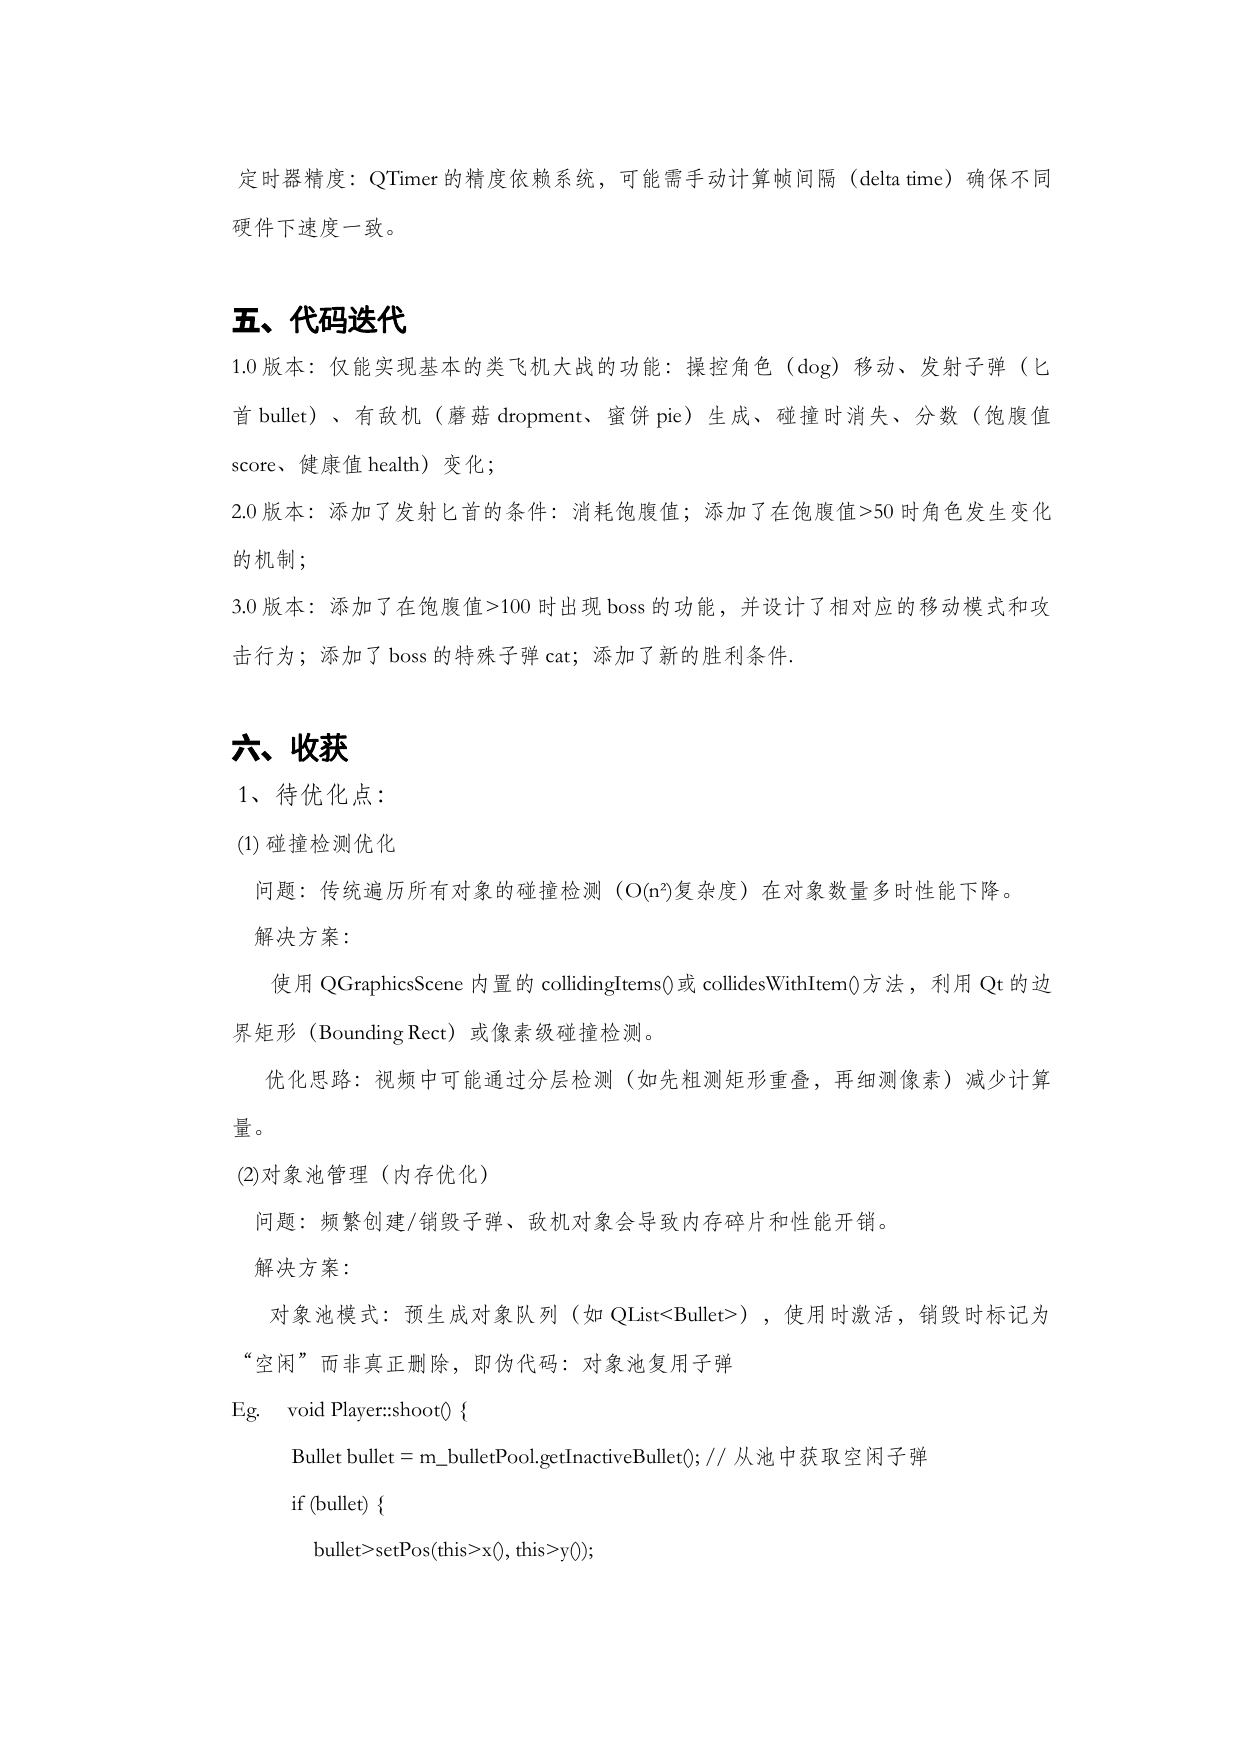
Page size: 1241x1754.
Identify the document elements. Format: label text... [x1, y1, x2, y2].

list 收获 [187, 731, 1053, 764]
list (1) 碰撞检测优化 [231, 827, 1053, 859]
list 3.0版本：添加了在饱腹值>100时出现boss的功能，并设计了相对应的移动模式和攻击行为；添加了boss的特殊子弹cat；添加了新的胜利条件. [231, 590, 1053, 671]
list 解决方案： [231, 920, 1053, 953]
list 使用QGraphicsScene内置的collidingItems()或collidesWithItem()方法，利用Qt的边界矩形（Bounding Rect）或像素级碰撞检测。 [231, 967, 1053, 1048]
list 优化思路：视频中可能通过分层检测（如先粗测矩形重叠，再细测像素）减少计算量。 [231, 1062, 1053, 1144]
list bullet>setPos(this>x(), this>y()); [231, 1533, 1053, 1566]
list 问题：频繁创建/销毁子弹、敌机对象会导致内存碎片和性能开销。 [231, 1204, 1053, 1237]
list 代码迭代 [187, 303, 1053, 336]
list Eg. void Player::shoot() { [231, 1393, 1053, 1426]
list 问题：传统遍历所有对象的碰撞检测（O(n²)复杂度）在对象数量多时性能下降。 [231, 874, 1053, 906]
list 解决方案： [231, 1251, 1053, 1284]
list if (bullet) { [231, 1487, 1053, 1519]
list (2)对象池管理（内存优化） [231, 1158, 1053, 1190]
list 2.0版本：添加了发射匕首的条件：消耗饱腹值；添加了在饱腹值>50时角色发生变化的机制； [231, 494, 1053, 576]
list 对象池模式：预生成对象队列（如QList<Bullet>），使用时激活，销毁时标记为“空闲”而非真正删除，即伪代码：对象池复用子弹 [231, 1298, 1053, 1379]
list Bullet bullet = m_bulletPool.getInactiveBullet(); // 从池中获取空闲子弹 [231, 1440, 1053, 1472]
list 1、待优化点： [231, 778, 1053, 811]
list 定时器精度：QTimer的精度依赖系统，可能需手动计算帧间隔（delta time）确保不同硬件下速度一致。 [231, 162, 1053, 243]
list 1.0版本：仅能实现基本的类飞机大战的功能：操控角色（dog）移动、发射子弹（匕首bullet）、有敌机（蘑菇dropment、蜜饼pie）生成、碰撞时消失、分数（饱腹值score、健康值health）变化； [231, 350, 1053, 480]
